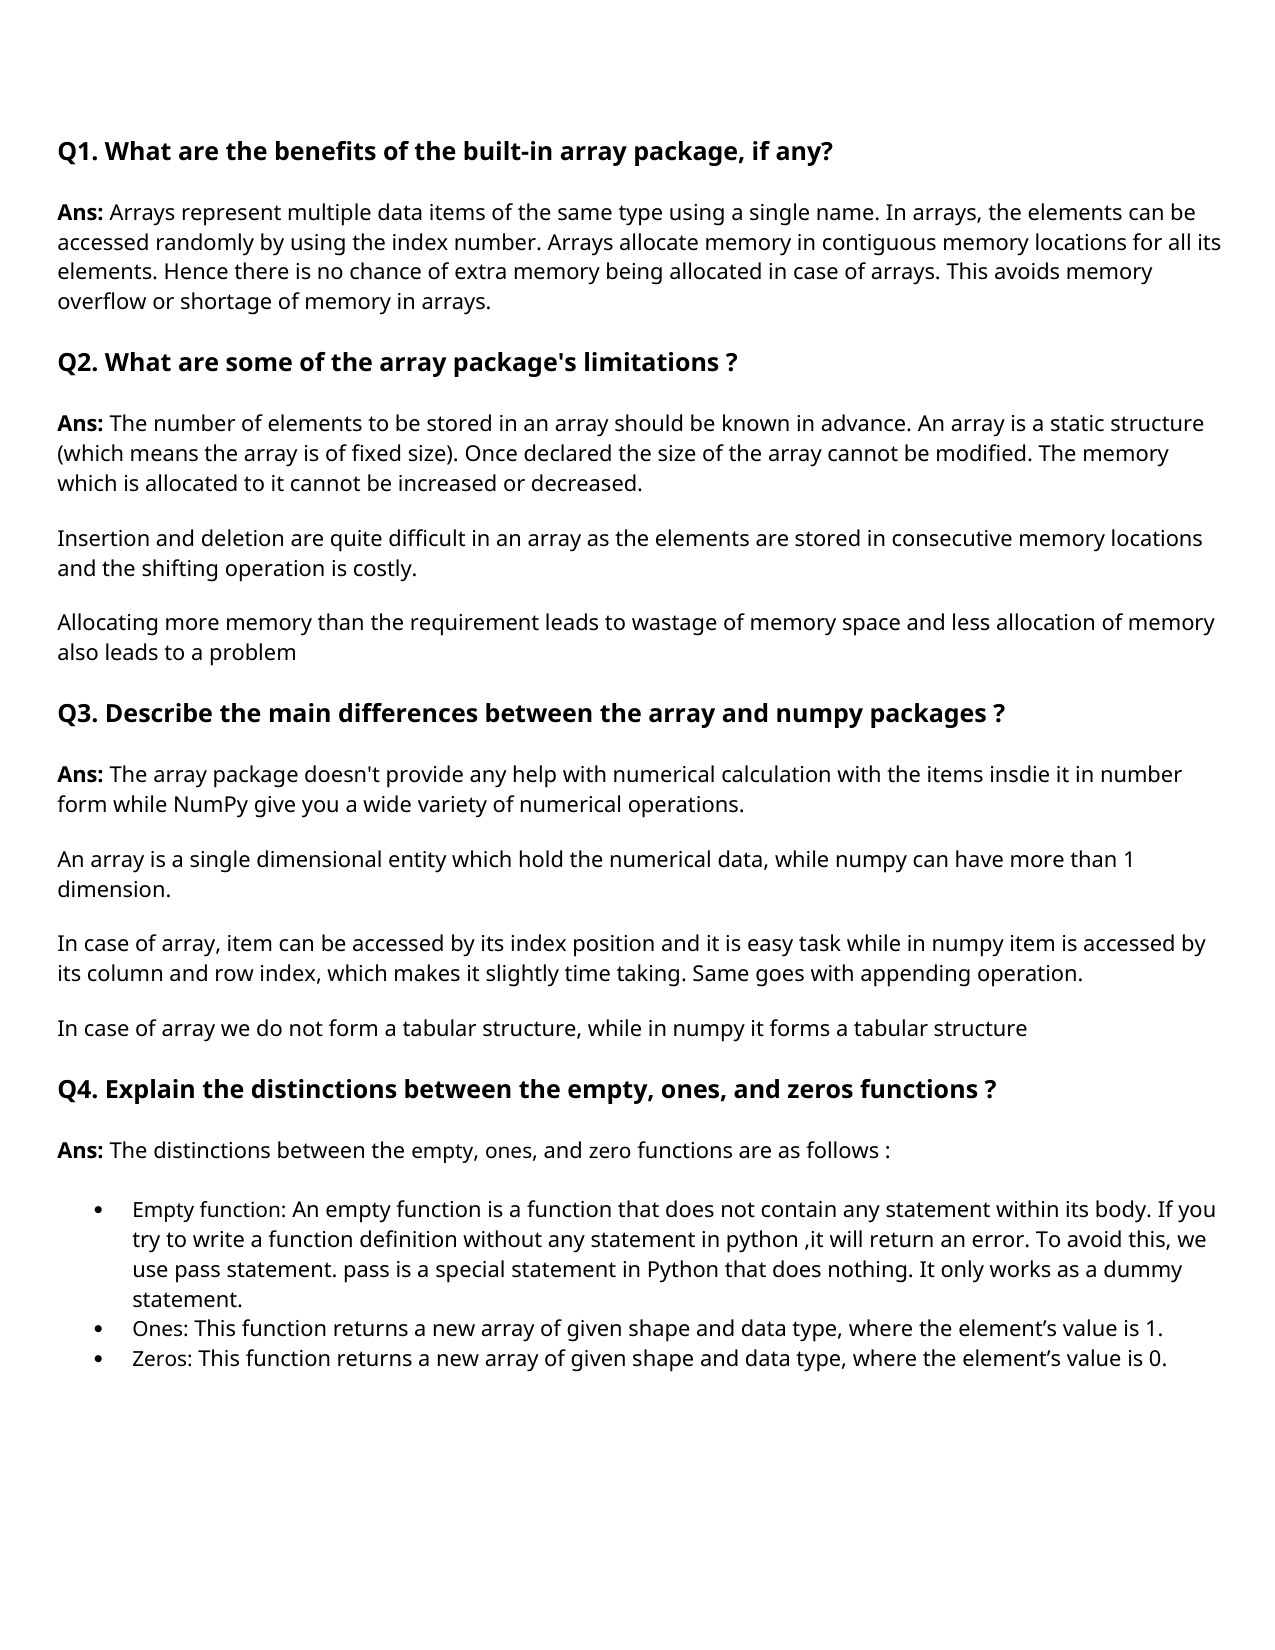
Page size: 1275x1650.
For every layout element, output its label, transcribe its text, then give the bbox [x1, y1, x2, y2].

text Q2. What are some of the array package's limitations ? [57, 345, 1228, 379]
list Zeros: This function returns a new array of given shape and data type, where the element’s value is 0. [94, 1343, 1228, 1373]
text Ans: The array package doesn't provide any help with numerical calculation with the items insdie it in number form while NumPy give you a wide variety of numerical operations. [57, 759, 1228, 819]
text Allocating more memory than the requirement leads to wastage of memory space and less allocation of memory also leads to a problem [57, 607, 1228, 667]
text Ans: The number of elements to be stored in an array should be known in advance. An array is a static structure (which means the array is of fixed size). Once declared the size of the array cannot be modified. The memory which is allocated to it cannot be increased or decreased. [57, 408, 1228, 498]
list Ones: This function returns a new array of given shape and data type, where the element’s value is 1. [94, 1313, 1228, 1343]
text Q4. Explain the distinctions between the empty, ones, and zeros functions ? [57, 1072, 1228, 1106]
text Q3. Describe the main differences between the array and numpy packages ? [57, 696, 1228, 730]
text Ans: Arrays represent multiple data items of the same type using a single name. In arrays, the elements can be accessed randomly by using the index number. Arrays allocate memory in contiguous memory locations for all its elements. Hence there is no chance of extra memory being allocated in case of arrays. This avoids memory overflow or shortage of memory in arrays. [57, 197, 1228, 316]
text In case of array we do not form a tabular structure, while in numpy it forms a tabular structure [57, 1013, 1228, 1043]
text In case of array, item can be accessed by its index position and it is easy task while in numpy item is accessed by its column and row index, which makes it slightly time taking. Same goes with appending operation. [57, 928, 1228, 988]
text Q1. What are the benefits of the built-in array package, if any? [57, 133, 1228, 168]
text An array is a single dimensional entity which hold the numerical data, while numpy can have more than 1 dimension. [57, 844, 1228, 903]
text Insertion and deletion are quite difficult in an array as the elements are stored in consecutive memory locations and the shifting operation is costly. [57, 523, 1228, 582]
text Ans: The distinctions between the empty, ones, and zero functions are as follows : [57, 1135, 1228, 1165]
list Empty function: An empty function is a function that does not contain any statement within its body. If you try to write a function definition without any statement in python ,it will return an error. To avoid this, we use pass statement. pass is a special statement in Python that does nothing. It only works as a dummy statement. [94, 1194, 1228, 1313]
